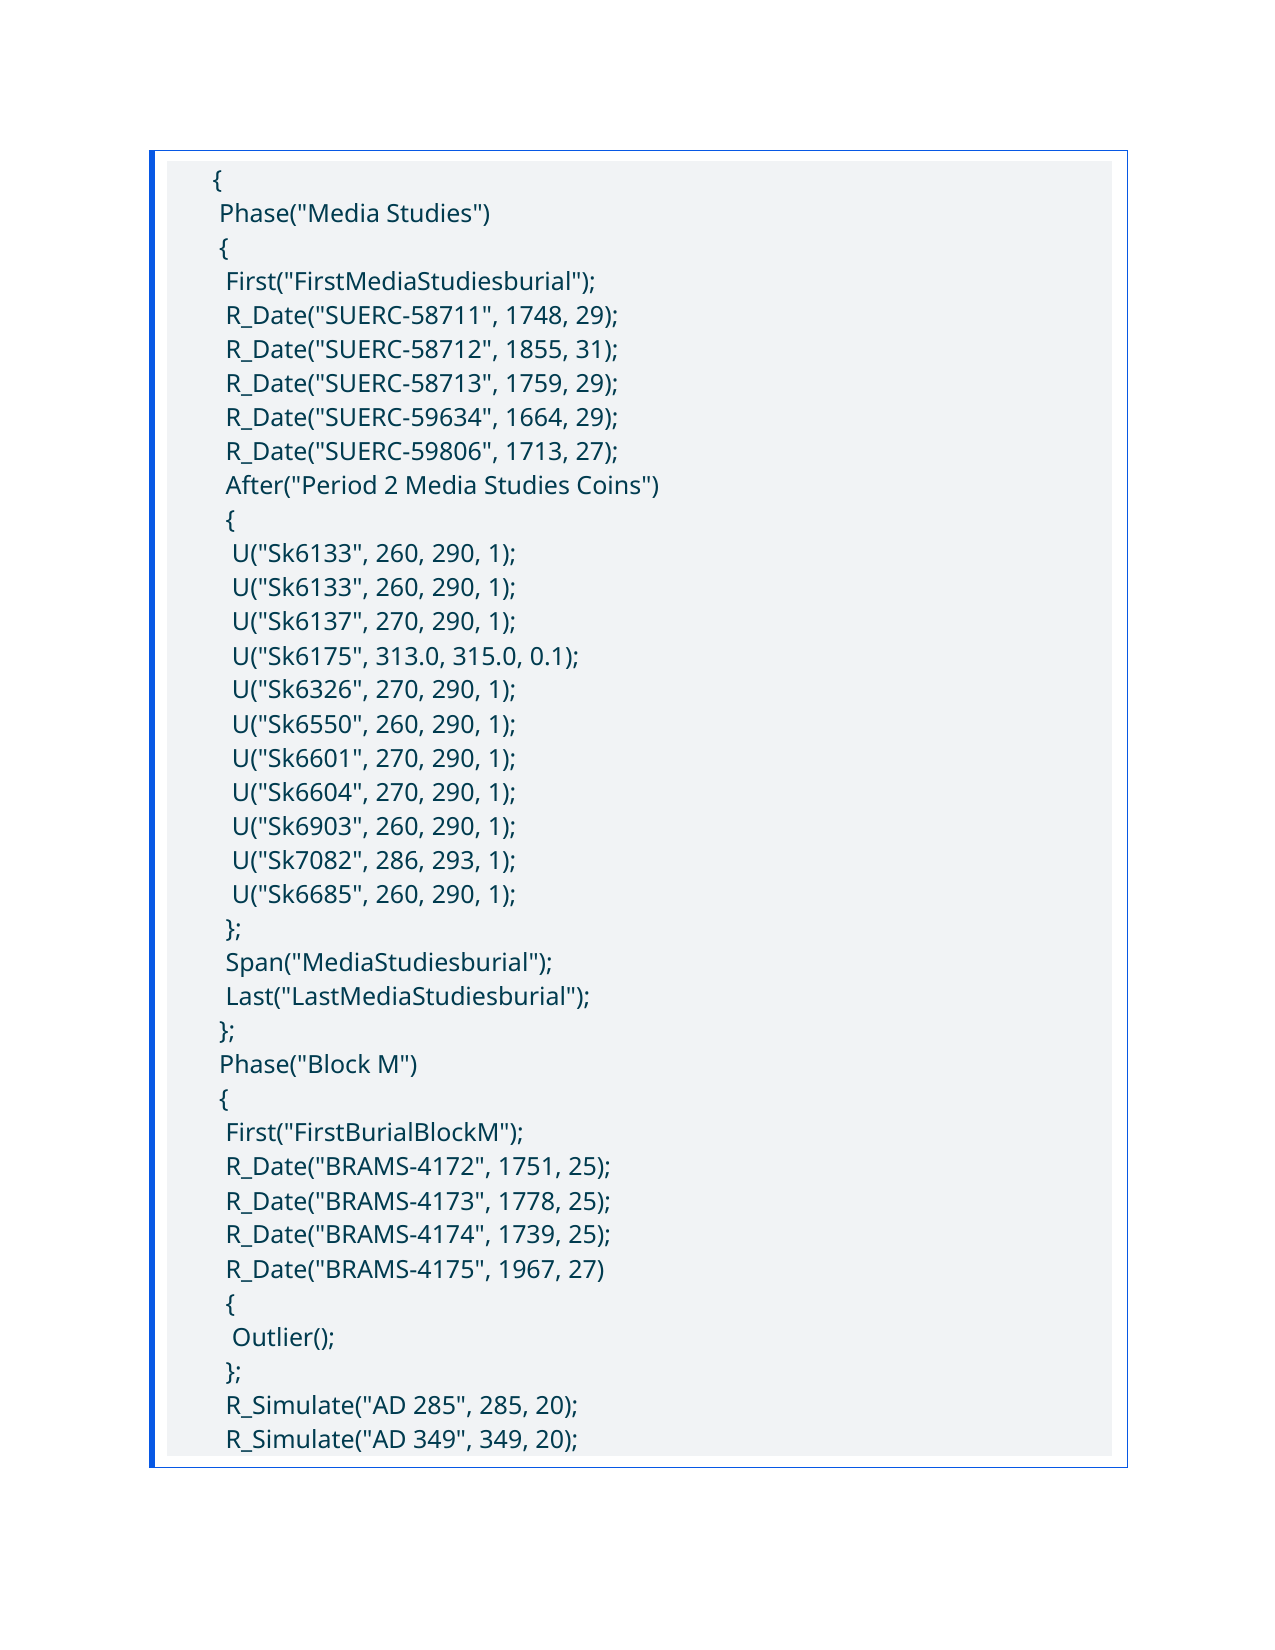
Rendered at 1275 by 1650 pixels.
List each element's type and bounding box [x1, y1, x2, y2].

table_cell [155, 151, 1127, 1467]
